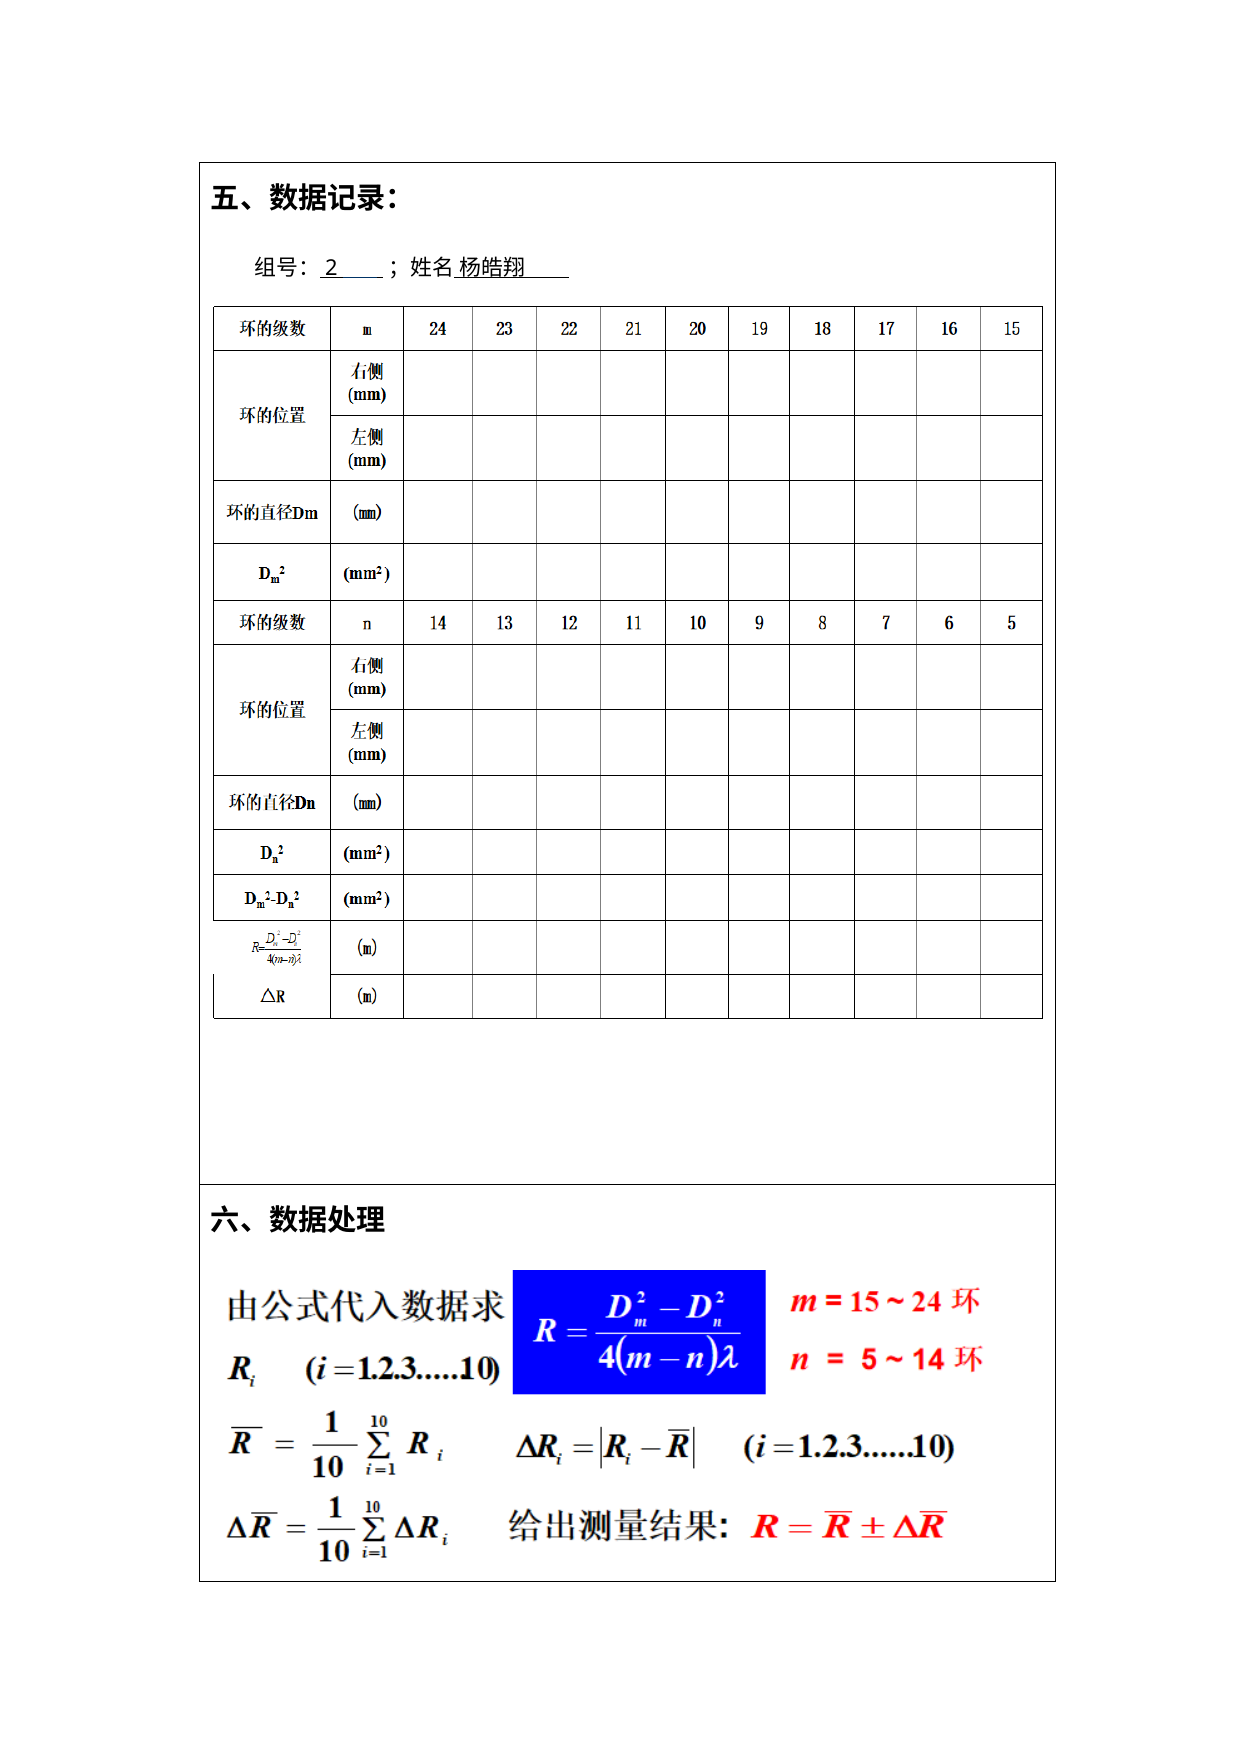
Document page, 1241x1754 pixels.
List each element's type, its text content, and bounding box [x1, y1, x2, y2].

picture [210, 1270, 1015, 1564]
table_cell 五、数据记录： 组号： 2 ；姓名 杨皓翔 [200, 163, 1055, 1184]
picture [210, 297, 1045, 1022]
table_cell 六、数据处理 [200, 1185, 1055, 1581]
